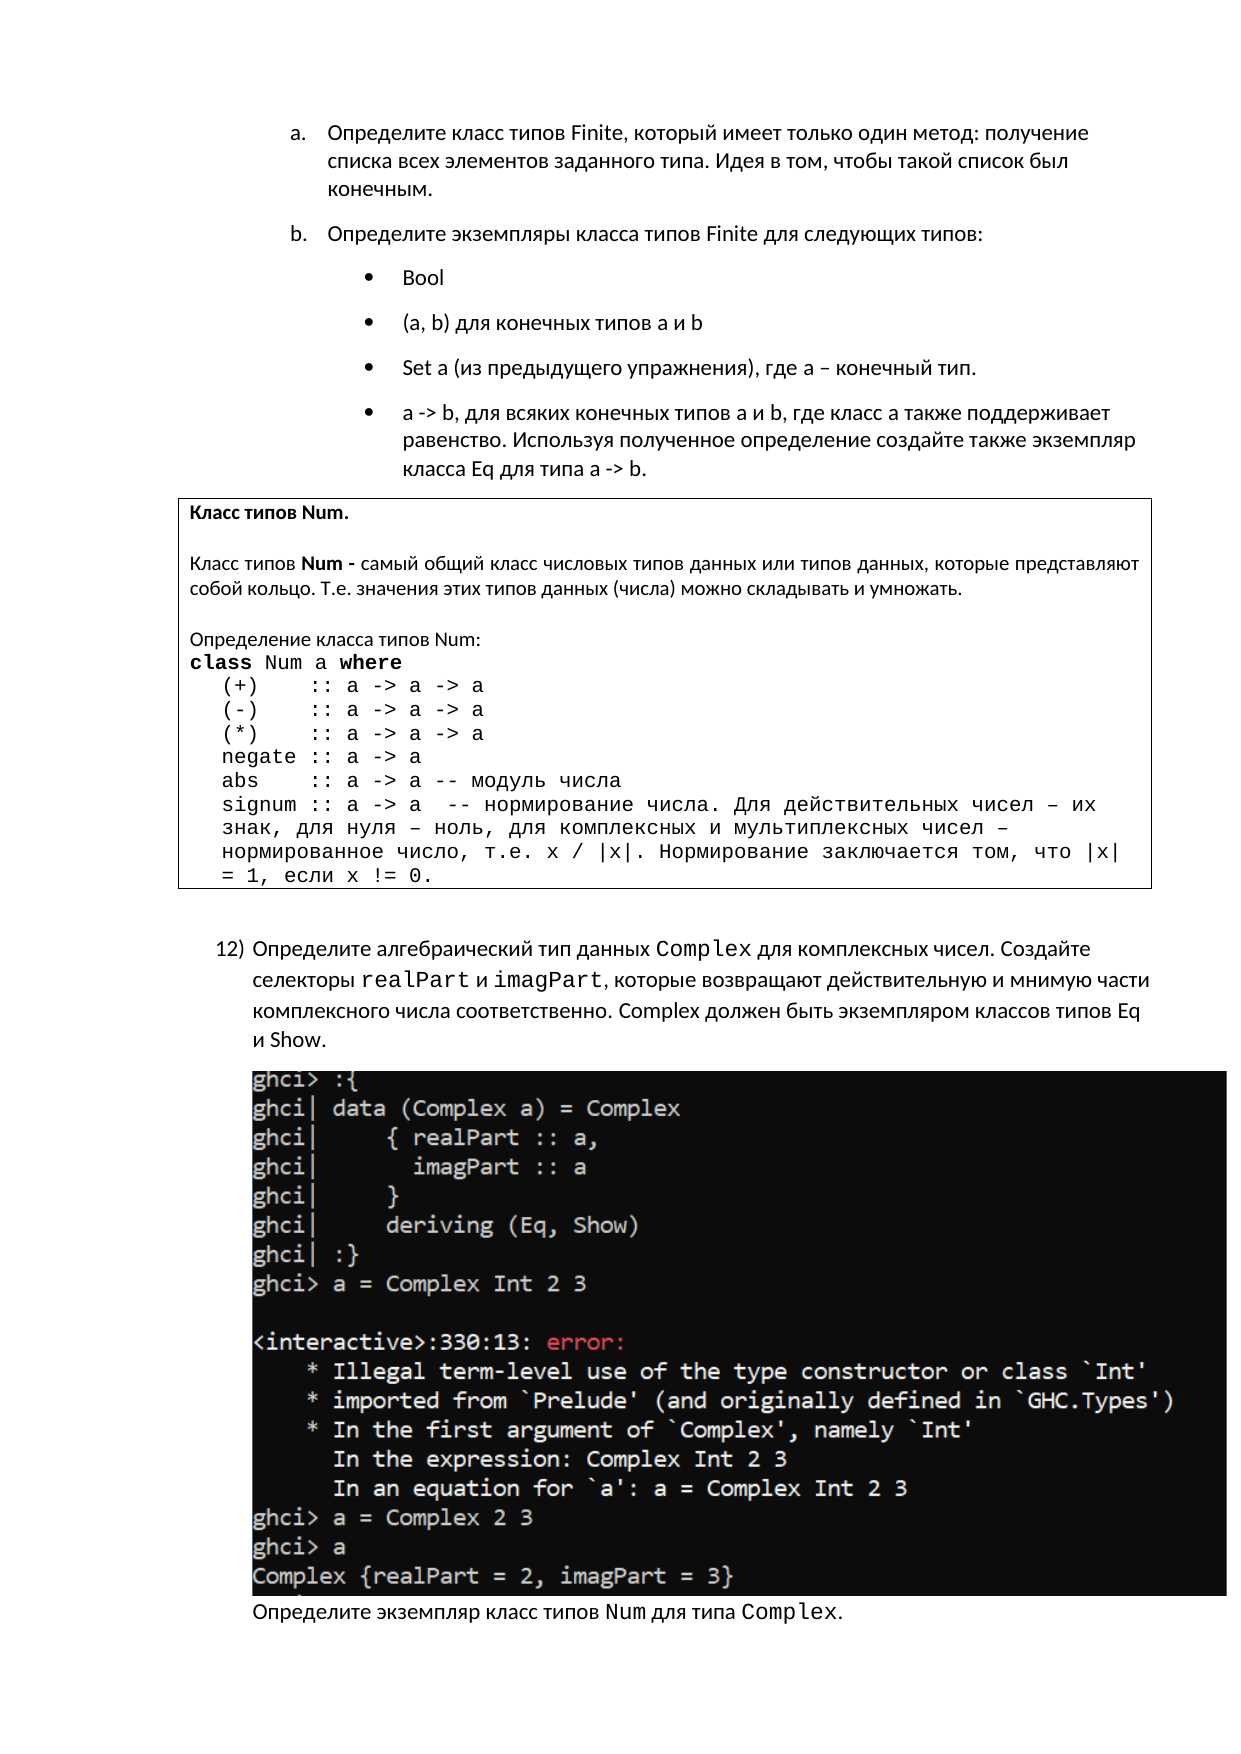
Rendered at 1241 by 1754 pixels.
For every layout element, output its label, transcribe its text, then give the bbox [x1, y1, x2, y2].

list Определите экземпляр класс типов Num для типа Complex. [252, 1596, 1152, 1626]
list Set a (из предыдущего упражнения), где a – конечный тип. [365, 353, 1152, 381]
list (a, b) для конечных типов a и b [365, 308, 1152, 336]
list Bool [365, 263, 1152, 292]
table_header Класс типов Num. Класс типов Num - самый общий класс числовых типов данных или типов данных, которые представляют собой кольцо. Т.е. значения этих типов данных (числа) можно складывать и умножать. Определение класса типов Num: class Num a where (+) :: a -> a -> a (-) :: a -> a -> a (*) :: a -> a -> a negate :: a -> a abs :: a -> a -- модуль числа signum :: a -> a -- нормирование числа. Для действительных чисел – их знак, для нуля – ноль, для комплексных и мультиплексных чисел – нормированное число, т.е. x / |x|. Нормирование заключается том, что |x| = 1, если x != 0. [179, 499, 1151, 888]
list Определите алгебраический тип данных Complex для комплексных чисел. Создайте селекторы realPart и imagPart, которые возвращают действительную и мнимую части комплексного числа соответственно. Complex должен быть экземпляром классов типов Eq и Show. [215, 934, 1152, 1053]
list Определите экземпляры класса типов Finite для следующих типов: [290, 219, 1152, 247]
list a -> b, для всяких конечных типов a и b, где класс a также поддерживает равенство. Используя полученное определение создайте также экземпляр класса Eq для типа a -> b. [365, 398, 1152, 482]
picture [252, 1071, 1227, 1596]
list Определите класс типов Finite, который имеет только один метод: получение списка всех элементов заданного типа. Идея в том, чтобы такой список был конечным. [290, 118, 1152, 202]
